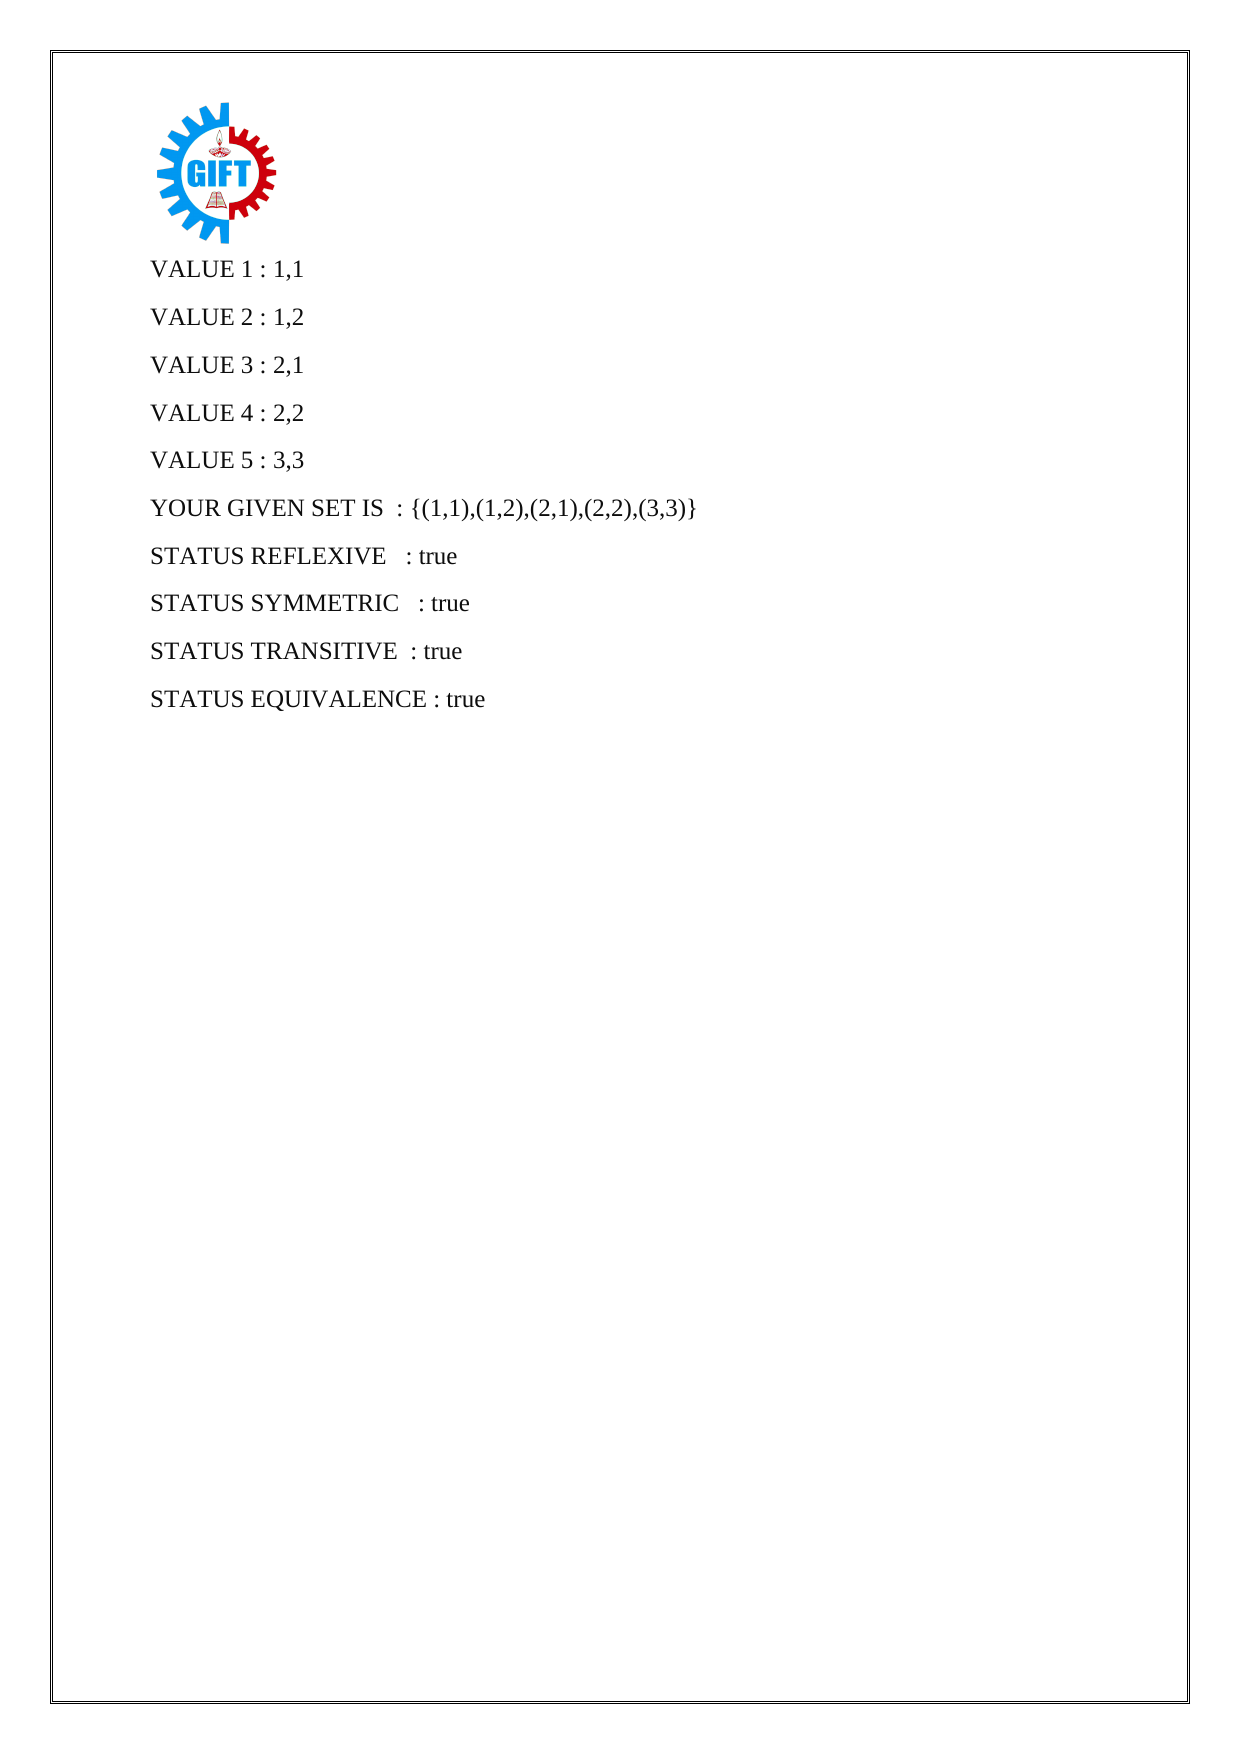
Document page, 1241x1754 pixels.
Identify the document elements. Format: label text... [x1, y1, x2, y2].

picture [150, 101, 282, 249]
text VALUE 1 : 1,1 [150, 254, 1122, 283]
text STATUS EQUIVALENCE : true [150, 684, 1122, 713]
text VALUE 3 : 2,1 [150, 350, 1122, 379]
text STATUS TRANSITIVE : true [150, 636, 1122, 665]
text STATUS SYMMETRIC : true [150, 588, 1122, 617]
text VALUE 2 : 1,2 [150, 302, 1122, 331]
text YOUR GIVEN SET IS : {(1,1),(1,2),(2,1),(2,2),(3,3)} [150, 493, 1122, 522]
text STATUS REFLEXIVE : true [150, 541, 1122, 569]
text VALUE 4 : 2,2 [150, 398, 1122, 426]
text VALUE 5 : 3,3 [150, 445, 1122, 474]
